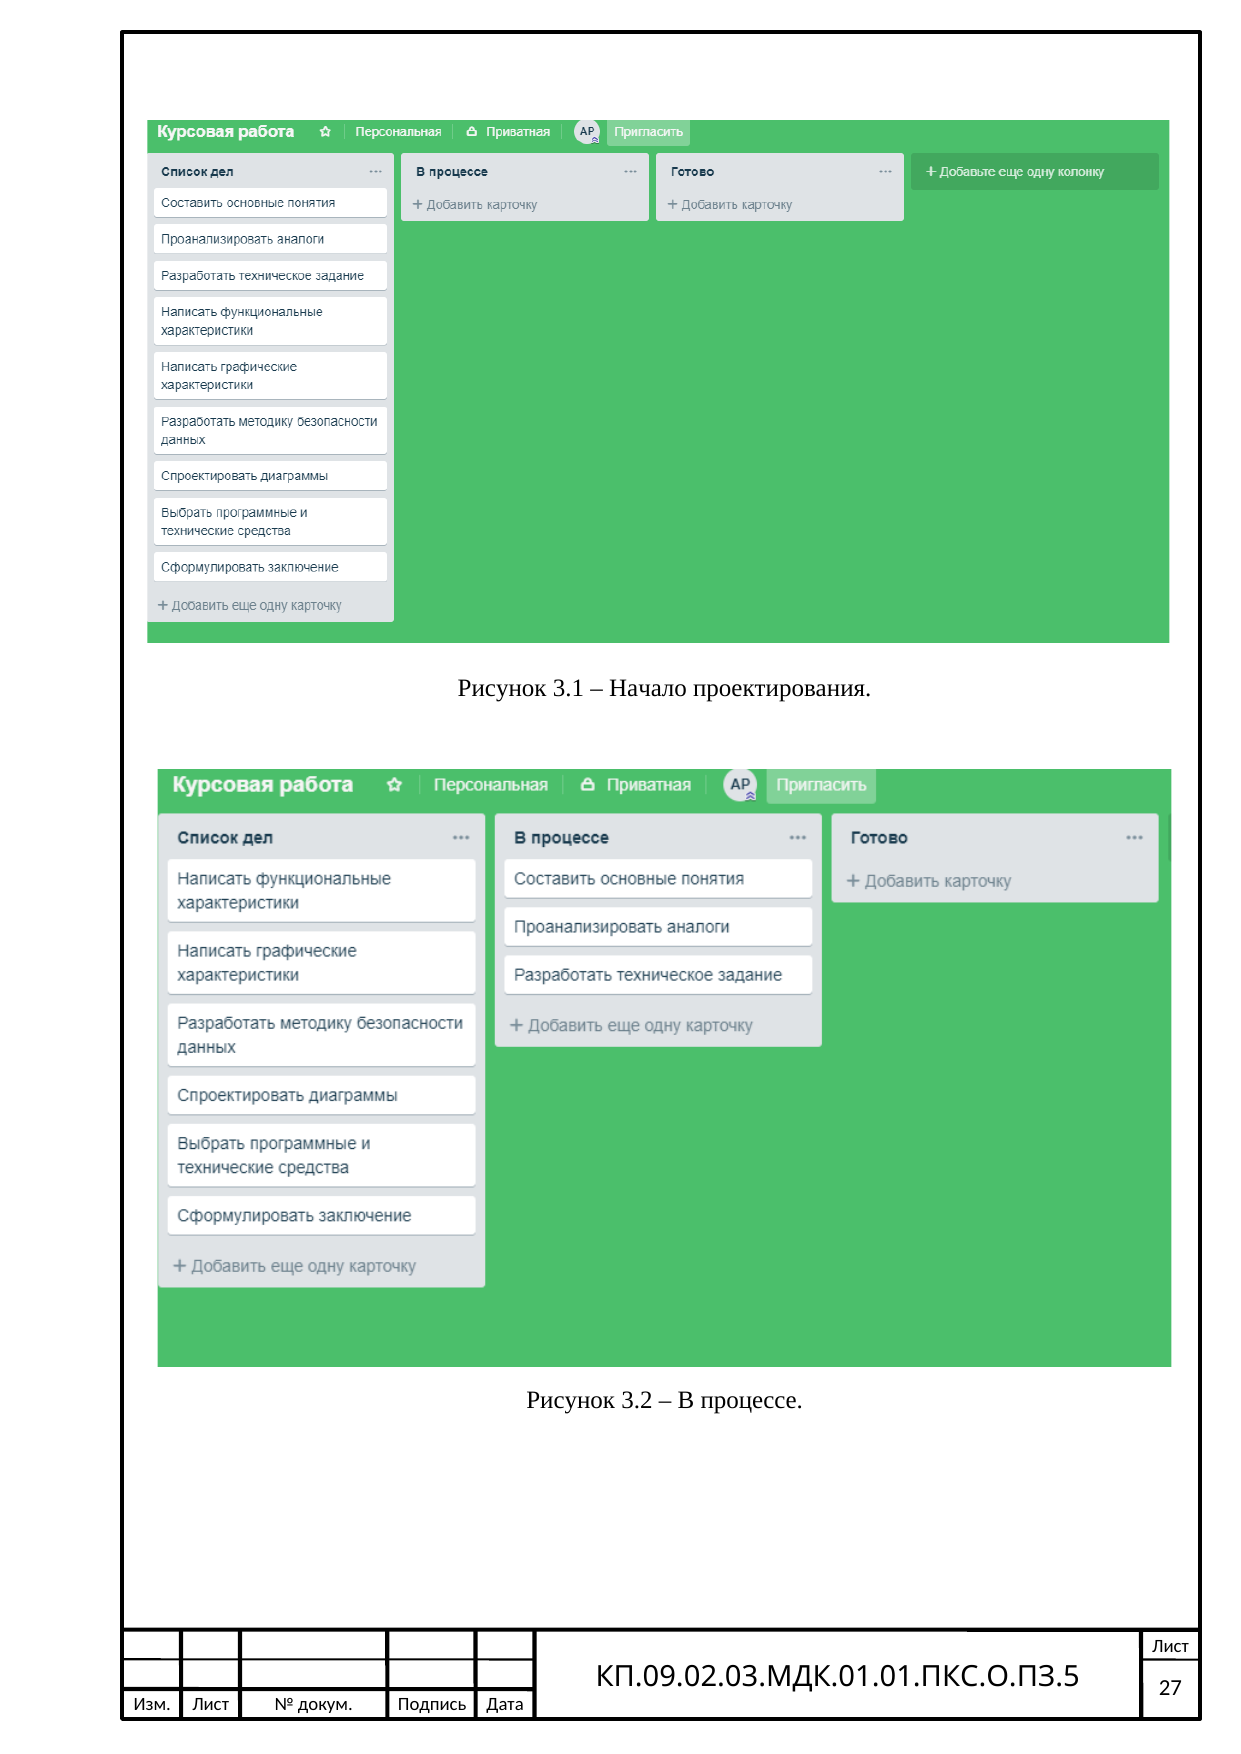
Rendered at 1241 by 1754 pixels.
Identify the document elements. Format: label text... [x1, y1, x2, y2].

picture [147, 120, 1170, 643]
text Рисунок 3.1 – Начало проектирования. [118, 673, 1211, 702]
picture [157, 769, 1172, 1367]
text Рисунок 3.2 – В процессе. [118, 1385, 1211, 1414]
